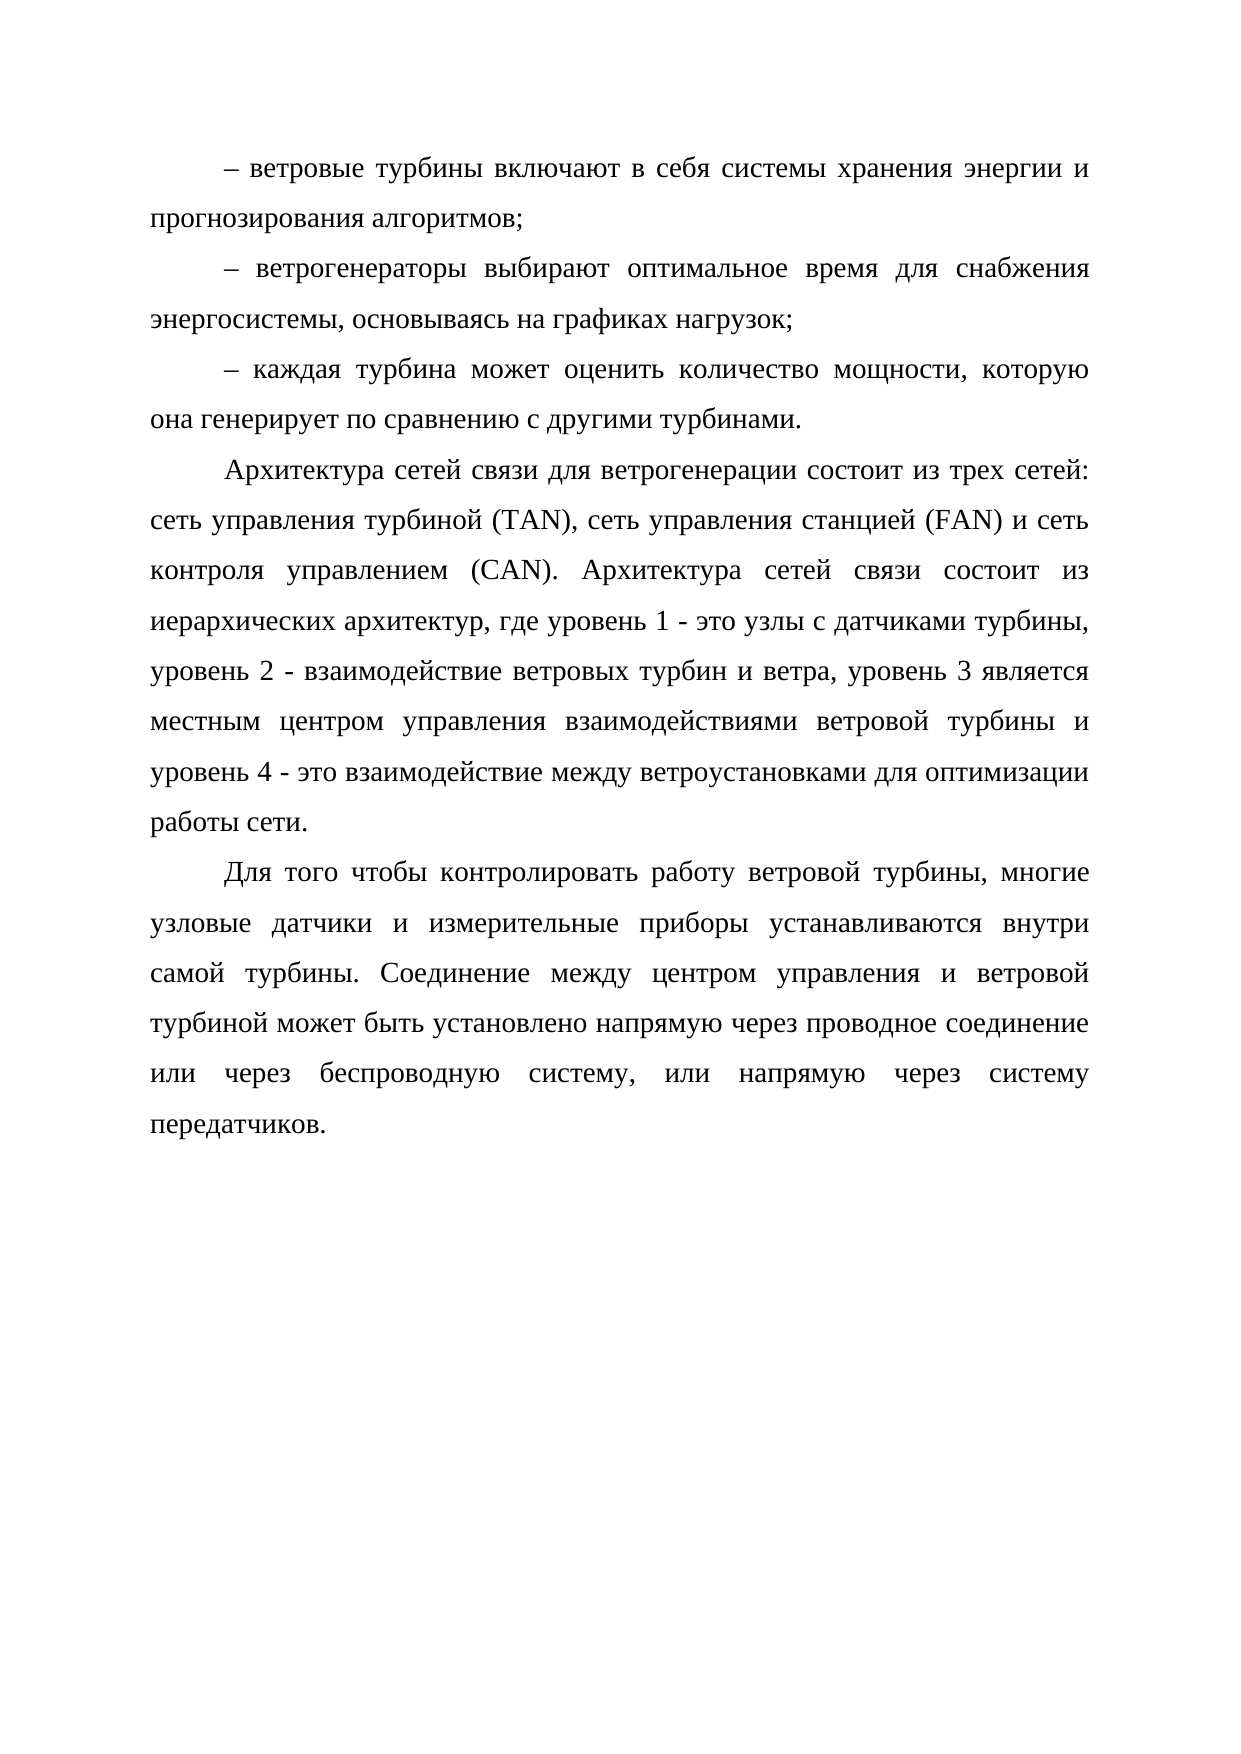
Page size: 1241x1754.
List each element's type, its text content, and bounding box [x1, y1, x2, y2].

text – ветрогенераторы выбирают оптимальное время для снабжения энергосистемы, основываясь на графиках нагрузок; [150, 251, 1090, 334]
text Архитектура сетей связи для ветрогенерации состоит из трех сетей: сеть управления турбиной (TAN), сеть управления станцией (FAN) и сеть контроля управлением (CAN). Архитектура сетей связи состоит из иерархических архитектур, где уровень 1 - это узлы с датчиками турбины, уровень 2 - взаимодействие ветровых турбин и ветра, уровень 3 является местным центром управления взаимодействиями ветровой турбины и уровень 4 - это взаимодействие между ветроустановками для оптимизации работы сети. [150, 452, 1090, 838]
text – ветровые турбины включают в себя системы хранения энергии и прогнозирования алгоритмов; [150, 150, 1090, 234]
text Для того чтобы контролировать работу ветровой турбины, многие узловые датчики и измерительные приборы устанавливаются внутри самой турбины. Соединение между центром управления и ветровой турбиной может быть установлено напрямую через проводное соединение или через беспроводную систему, или напрямую через систему передатчиков. [150, 854, 1090, 1139]
text – каждая турбина может оценить количество мощности, которую она генерирует по сравнению с другими турбинами. [150, 351, 1090, 435]
